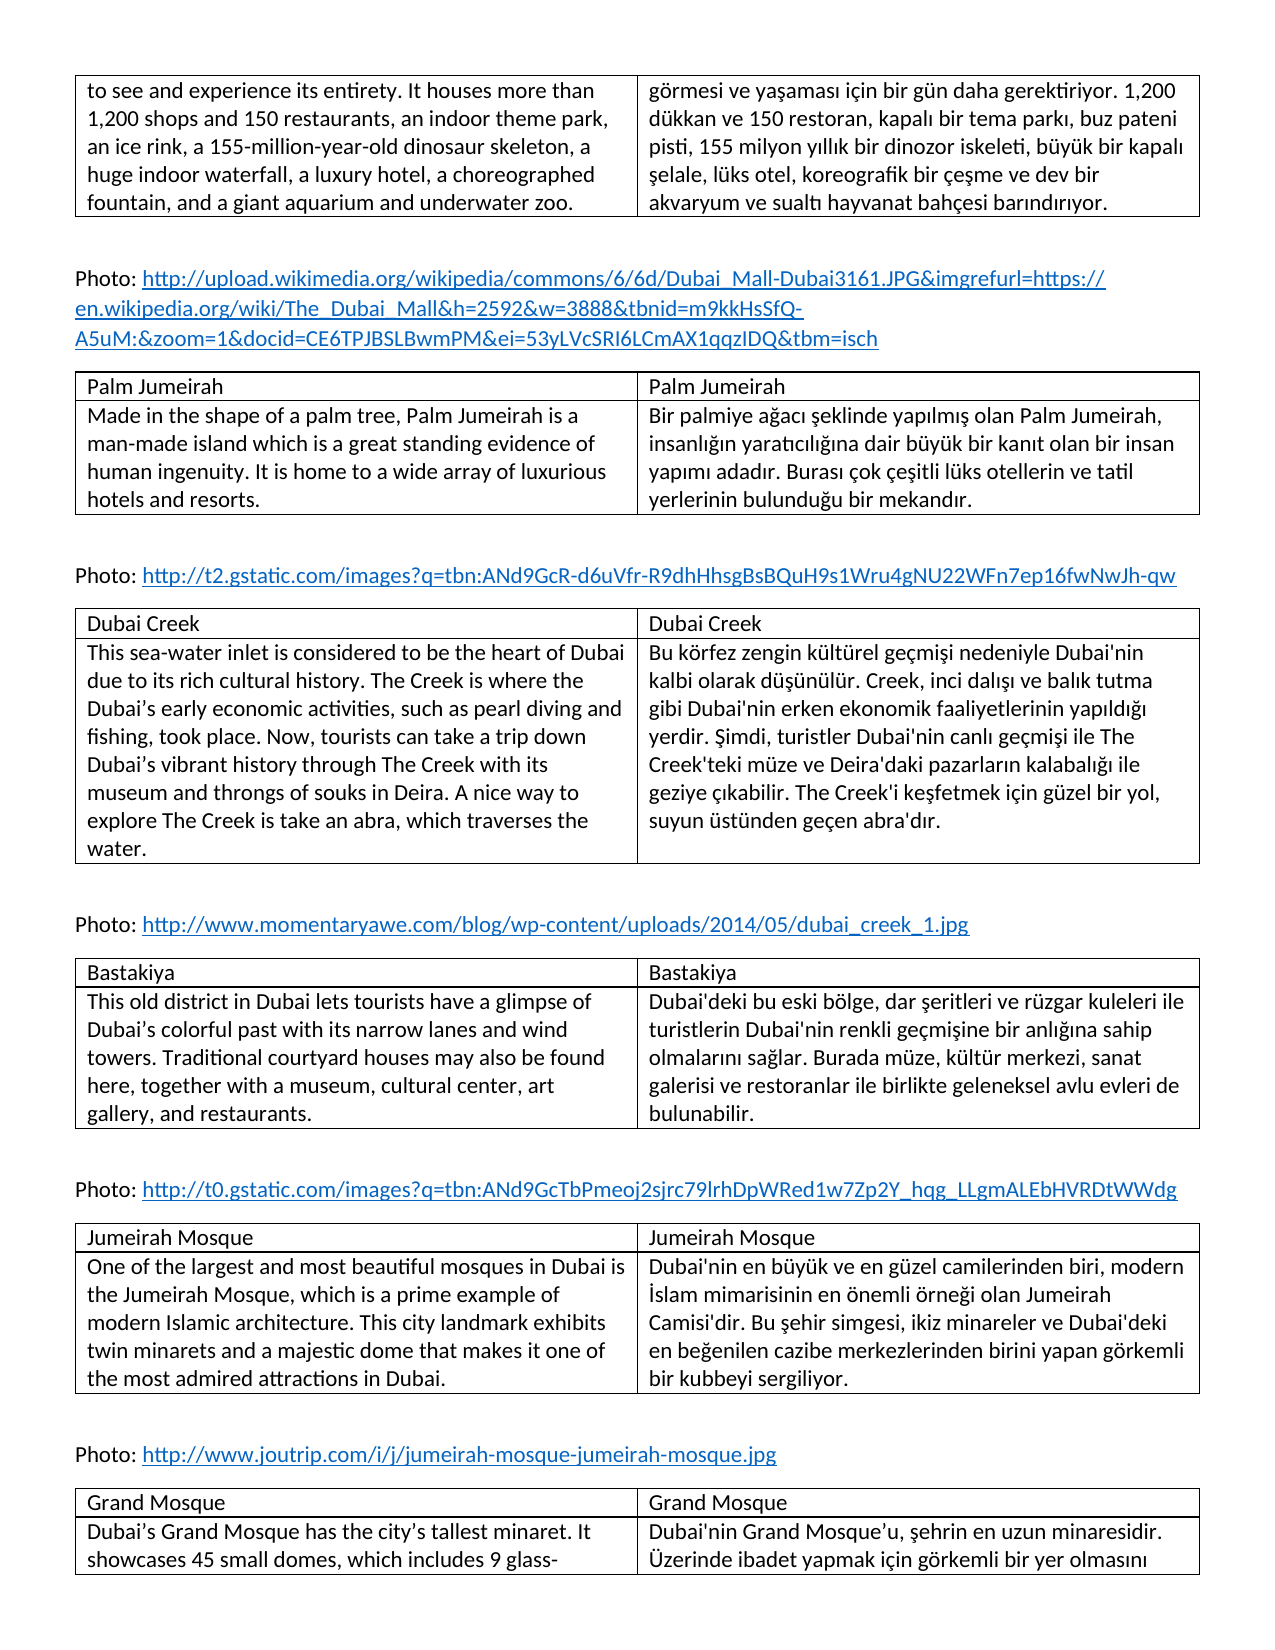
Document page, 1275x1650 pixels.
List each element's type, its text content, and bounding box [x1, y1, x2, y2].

text Photo: http://upload.wikimedia.org/wikipedia/commons/6/6d/Dubai_Mall-Dubai3161.JPG&imgrefurl=https://en.wikipedia.org/wiki/The_Dubai_Mall&h=2592&w=3888&tbnid=m9kkHsSfQ-A5uM:&zoom=1&docid=CE6TPJBSLBwmPM&ei=53yLVcSRI6LCmAX1qqzIDQ&tbm=isch [75, 264, 1200, 352]
table_header Grand Mosque [638, 1489, 1199, 1516]
table_header Jumeirah Mosque [76, 1224, 637, 1251]
table_cell This sea-water inlet is considered to be the heart of Dubai due to its rich cultural history. The Creek is where the Dubai’s early economic activities, such as pearl diving and fishing, took place. Now, tourists can take a trip down Dubai’s vibrant history through The Creek with its museum and throngs of souks in Deira. A nice way to explore The Creek is take an abra, which traverses the water. [76, 639, 637, 863]
table_header Bastakiya [76, 959, 637, 986]
table_cell Dubai'nin en büyük ve en güzel camilerinden biri, modern İslam mimarisinin en önemli örneği olan Jumeirah Camisi'dir. Bu şehir simgesi, ikiz minareler ve Dubai'deki en beğenilen cazibe merkezlerinden birini yapan görkemli bir kubbeyi sergiliyor. [638, 1253, 1199, 1393]
table_cell Made in the shape of a palm tree, Palm Jumeirah is a man-made island which is a great standing evidence of human ingenuity. It is home to a wide array of luxurious hotels and resorts. [76, 401, 637, 513]
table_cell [76, 76, 637, 216]
table_header Grand Mosque [76, 1489, 637, 1516]
text Photo: http://t2.gstatic.com/images?q=tbn:ANd9GcR-d6uVfr-R9dhHhsgBsBQuH9s1Wru4gNU22WFn7ep16fwNwJh-qw [75, 561, 1200, 589]
table_cell Bir palmiye ağacı şeklinde yapılmış olan Palm Jumeirah, insanlığın yaratıcılığına dair büyük bir kanıt olan bir insan yapımı adadır. Burası çok çeşitli lüks otellerin ve tatil yerlerinin bulunduğu bir mekandır. [638, 401, 1199, 513]
table_header Bastakiya [638, 959, 1199, 986]
table_header Palm Jumeirah [76, 373, 637, 400]
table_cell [76, 1518, 637, 1573]
table_header Dubai Creek [638, 609, 1199, 637]
text Photo: http://www.momentaryawe.com/blog/wp-content/uploads/2014/05/dubai_creek_1.jpg [75, 911, 1200, 938]
table_cell Bu körfez zengin kültürel geçmişi nedeniyle Dubai'nin kalbi olarak düşünülür. Creek, inci dalışı ve balık tutma gibi Dubai'nin erken ekonomik faaliyetlerinin yapıldığı yerdir. Şimdi, turistler Dubai'nin canlı geçmişi ile The Creek'teki müze ve Deira'daki pazarların kalabalığı ile geziye çıkabilir. The Creek'i keşfetmek için güzel bir yol, suyun üstünden geçen abra'dır. [638, 639, 1199, 863]
table_header Dubai Creek [76, 609, 637, 637]
table_cell Dubai'deki bu eski bölge, dar şeritleri ve rüzgar kuleleri ile turistlerin Dubai'nin renkli geçmişine bir anlığına sahip olmalarını sağlar. Burada müze, kültür merkezi, sanat galerisi ve restoranlar ile birlikte geleneksel avlu evleri de bulunabilir. [638, 988, 1199, 1128]
table_header Palm Jumeirah [638, 373, 1199, 400]
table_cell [638, 76, 1199, 216]
text Photo: http://www.joutrip.com/i/j/jumeirah-mosque-jumeirah-mosque.jpg [75, 1441, 1200, 1468]
table_cell One of the largest and most beautiful mosques in Dubai is the Jumeirah Mosque, which is a prime example of modern Islamic architecture. This city landmark exhibits twin minarets and a majestic dome that makes it one of the most admired attractions in Dubai. [76, 1253, 637, 1393]
table_cell This old district in Dubai lets tourists have a glimpse of Dubai’s colorful past with its narrow lanes and wind towers. Traditional courtyard houses may also be found here, together with a museum, cultural center, art gallery, and restaurants. [76, 988, 637, 1128]
text Photo: http://t0.gstatic.com/images?q=tbn:ANd9GcTbPmeoj2sjrc79lrhDpWRed1w7Zp2Y_hqg_LLgmALEbHVRDtWWdg [75, 1176, 1200, 1203]
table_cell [638, 1518, 1199, 1573]
table_header Jumeirah Mosque [638, 1224, 1199, 1251]
